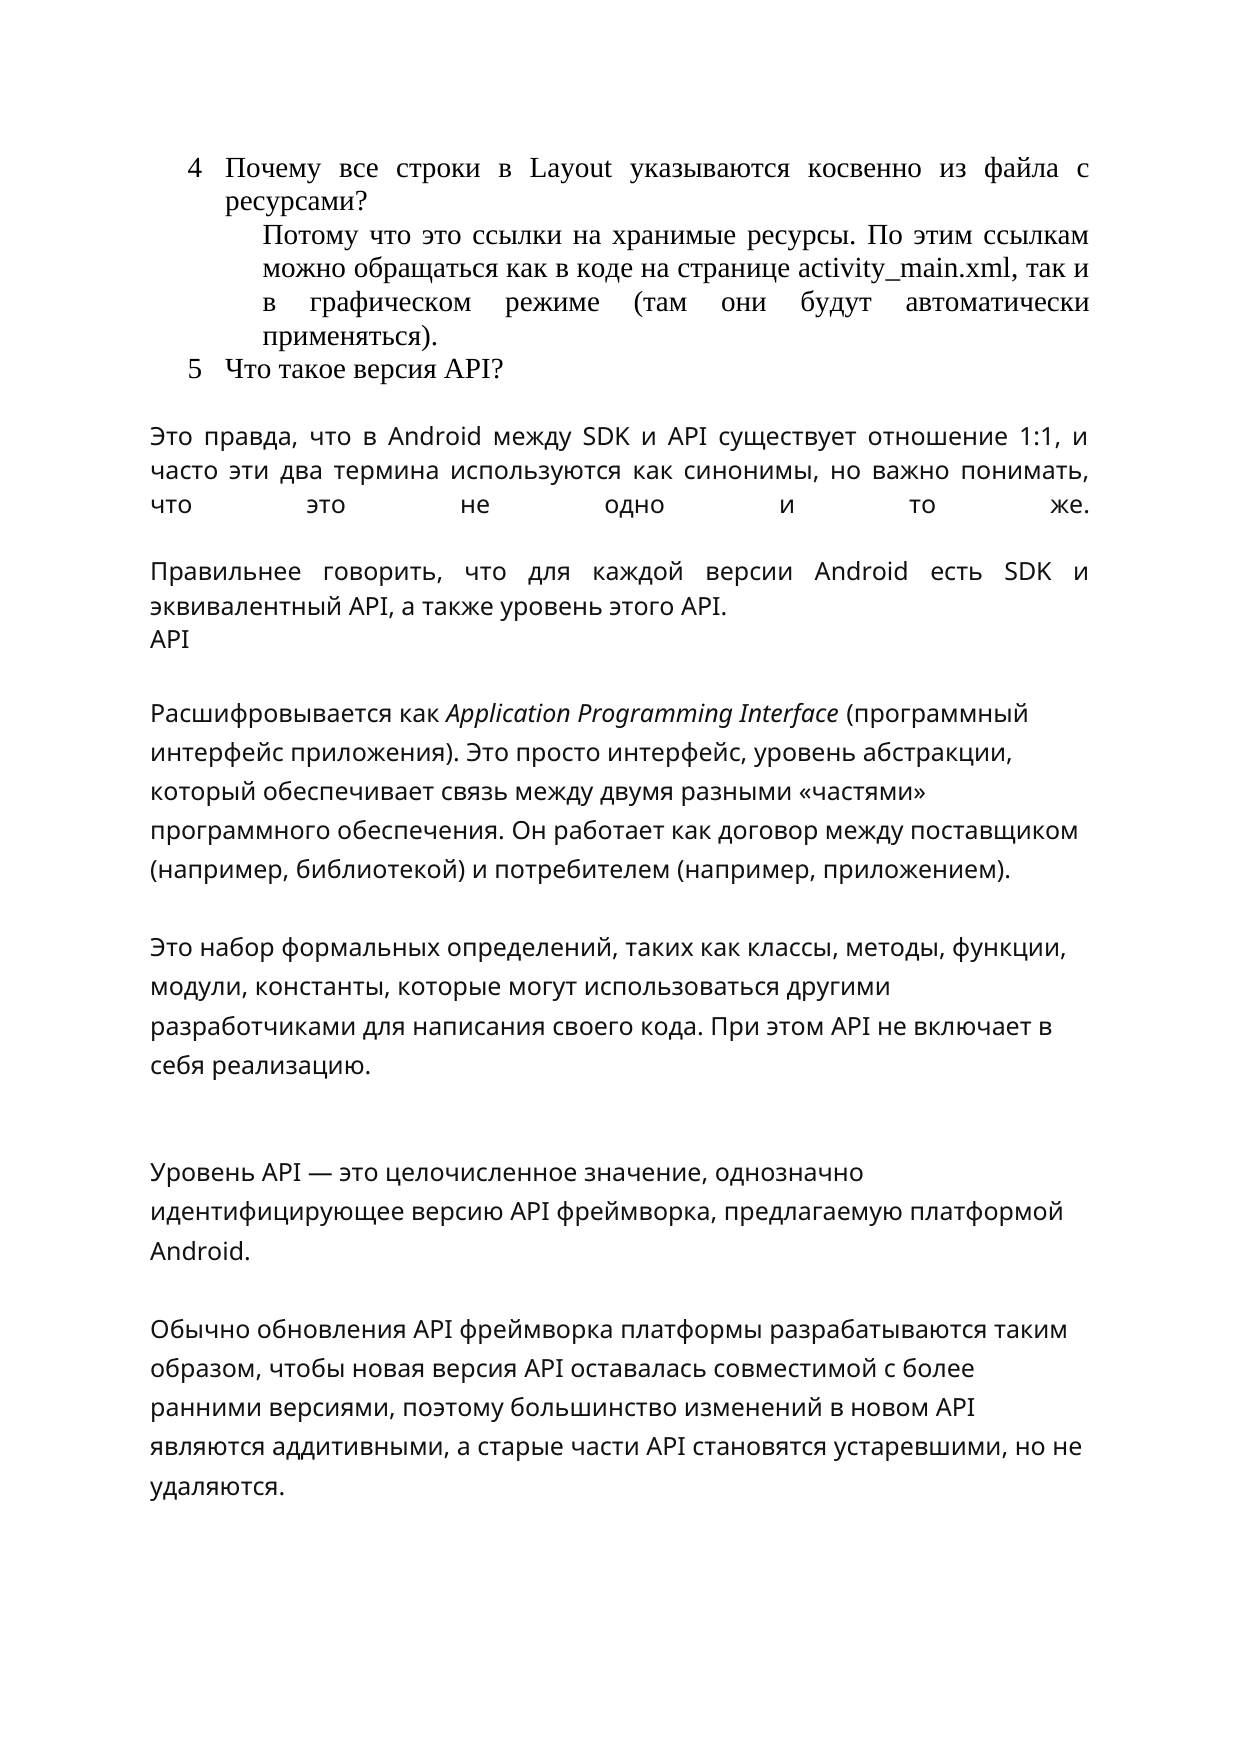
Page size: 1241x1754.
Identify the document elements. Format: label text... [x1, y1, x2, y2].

list Потому что это ссылки на хранимые ресурсы. По этим ссылкам можно обращаться как в коде на странице activity_main.xml, так и в графическом режиме (там они будут автоматически применяться). [262, 217, 1090, 351]
text Расшифровывается как Application Programming Interface (программный интерфейс приложения). Это просто интерфейс, уровень абстракции, который обеспечивает связь между двумя разными «частями» программного обеспечения. Он работает как договор между поставщиком (например, библиотекой) и потребителем (например, приложением). Это набор формальных определений, таких как классы, методы, функции, модули, константы, которые могут использоваться другими разработчиками для написания своего кода. При этом API не включает в себя реализацию. [150, 656, 1090, 1081]
text Это правда, что в Android между SDK и API существует отношение 1:1, и часто эти два термина используются как синонимы, но важно понимать, что это не одно и то же. Правильнее говорить, что для каждой версии Android есть SDK и эквивалентный API, а также уровень этого API. [150, 418, 1090, 622]
subtitle API [150, 622, 1090, 656]
text Уровень API — это целочисленное значение, однозначно идентифицирующее версию API фреймворка, предлагаемую платформой Android. Обычно обновления API фреймворка платформы разрабатываются таким образом, чтобы новая версия API оставалась совместимой с более ранними версиями, поэтому большинство изменений в новом API являются аддитивными, а старые части API становятся устаревшими, но не удаляются. [150, 1155, 1090, 1502]
list Что такое версия API? [187, 351, 1090, 385]
list Почему все строки в Layout указываются косвенно из файла с ресурсами? [187, 150, 1090, 217]
